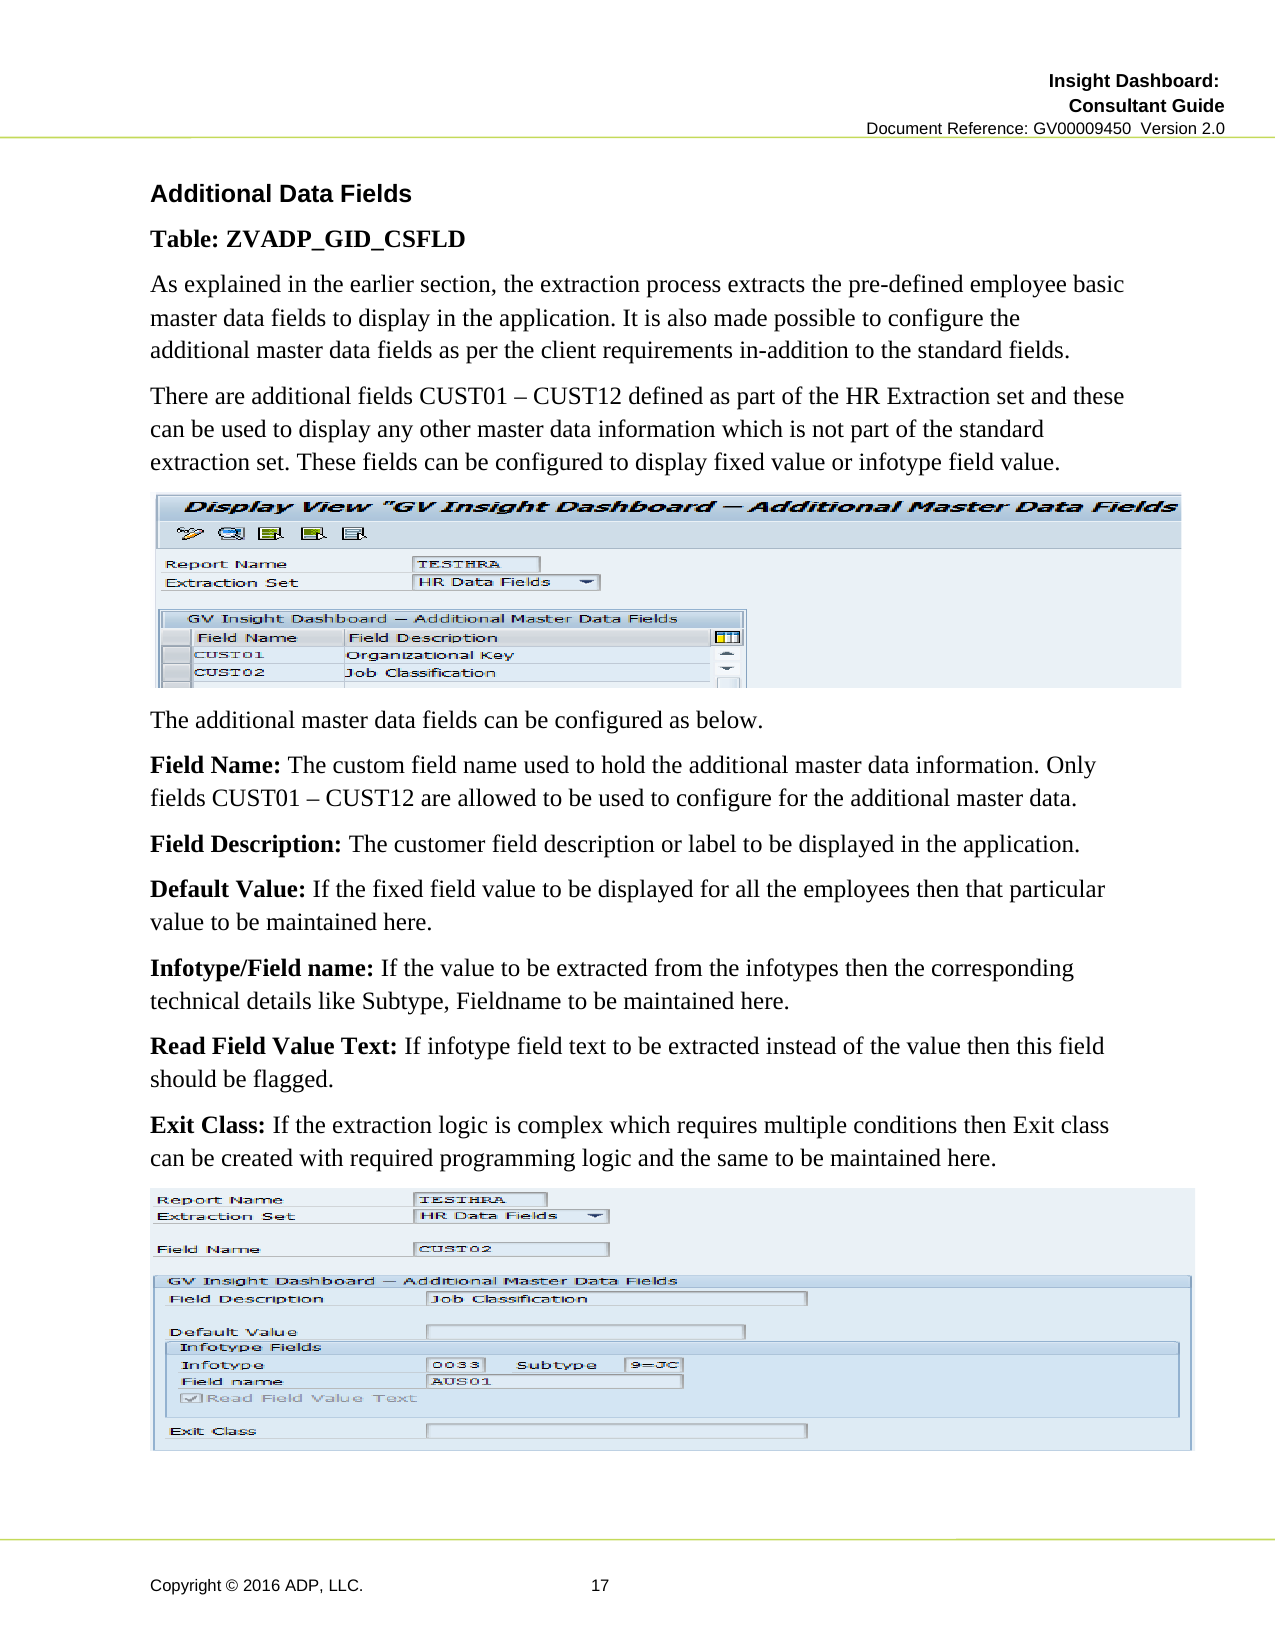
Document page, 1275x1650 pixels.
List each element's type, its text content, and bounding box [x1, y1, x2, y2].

picture [150, 1188, 1196, 1451]
text The additional master data fields can be configured as below. [150, 705, 1125, 733]
subtitle Additional Data Fields [150, 178, 1125, 207]
text Default Value: If the fixed field value to be displayed for all the employees then that particular value to be maintained here. [150, 874, 1125, 936]
text Table: ZVADP_GID_CSFLD [150, 224, 1125, 253]
text Field Description: The customer field description or label to be displayed in the application. [150, 829, 1125, 857]
text Read Field Value Text: If infotype field text to be extracted instead of the value then this field should be flagged. [150, 1031, 1125, 1093]
picture [150, 492, 1182, 688]
text Exit Class: If the extraction logic is complex which requires multiple conditions then Exit class can be created with required programming logic and the same to be maintained here. [150, 1110, 1125, 1172]
text There are additional fields CUST01 – CUST12 defined as part of the HR Extraction set and these can be used to display any other master data information which is not part of the standard extraction set. These fields can be configured to display fixed value or infotype field value. [150, 381, 1125, 476]
text As explained in the earlier section, the extraction process extracts the pre-defined employee basic master data fields to display in the application. It is also made possible to configure the additional master data fields as per the client requirements in-addition to the standard fields. [150, 269, 1125, 364]
text Infotype/Field name: If the value to be extracted from the infotypes then the corresponding technical details like Subtype, Fieldname to be maintained here. [150, 953, 1125, 1014]
text Field Name: The custom field name used to hold the additional master data information. Only fields CUST01 – CUST12 are allowed to be used to configure for the additional master data. [150, 750, 1125, 812]
